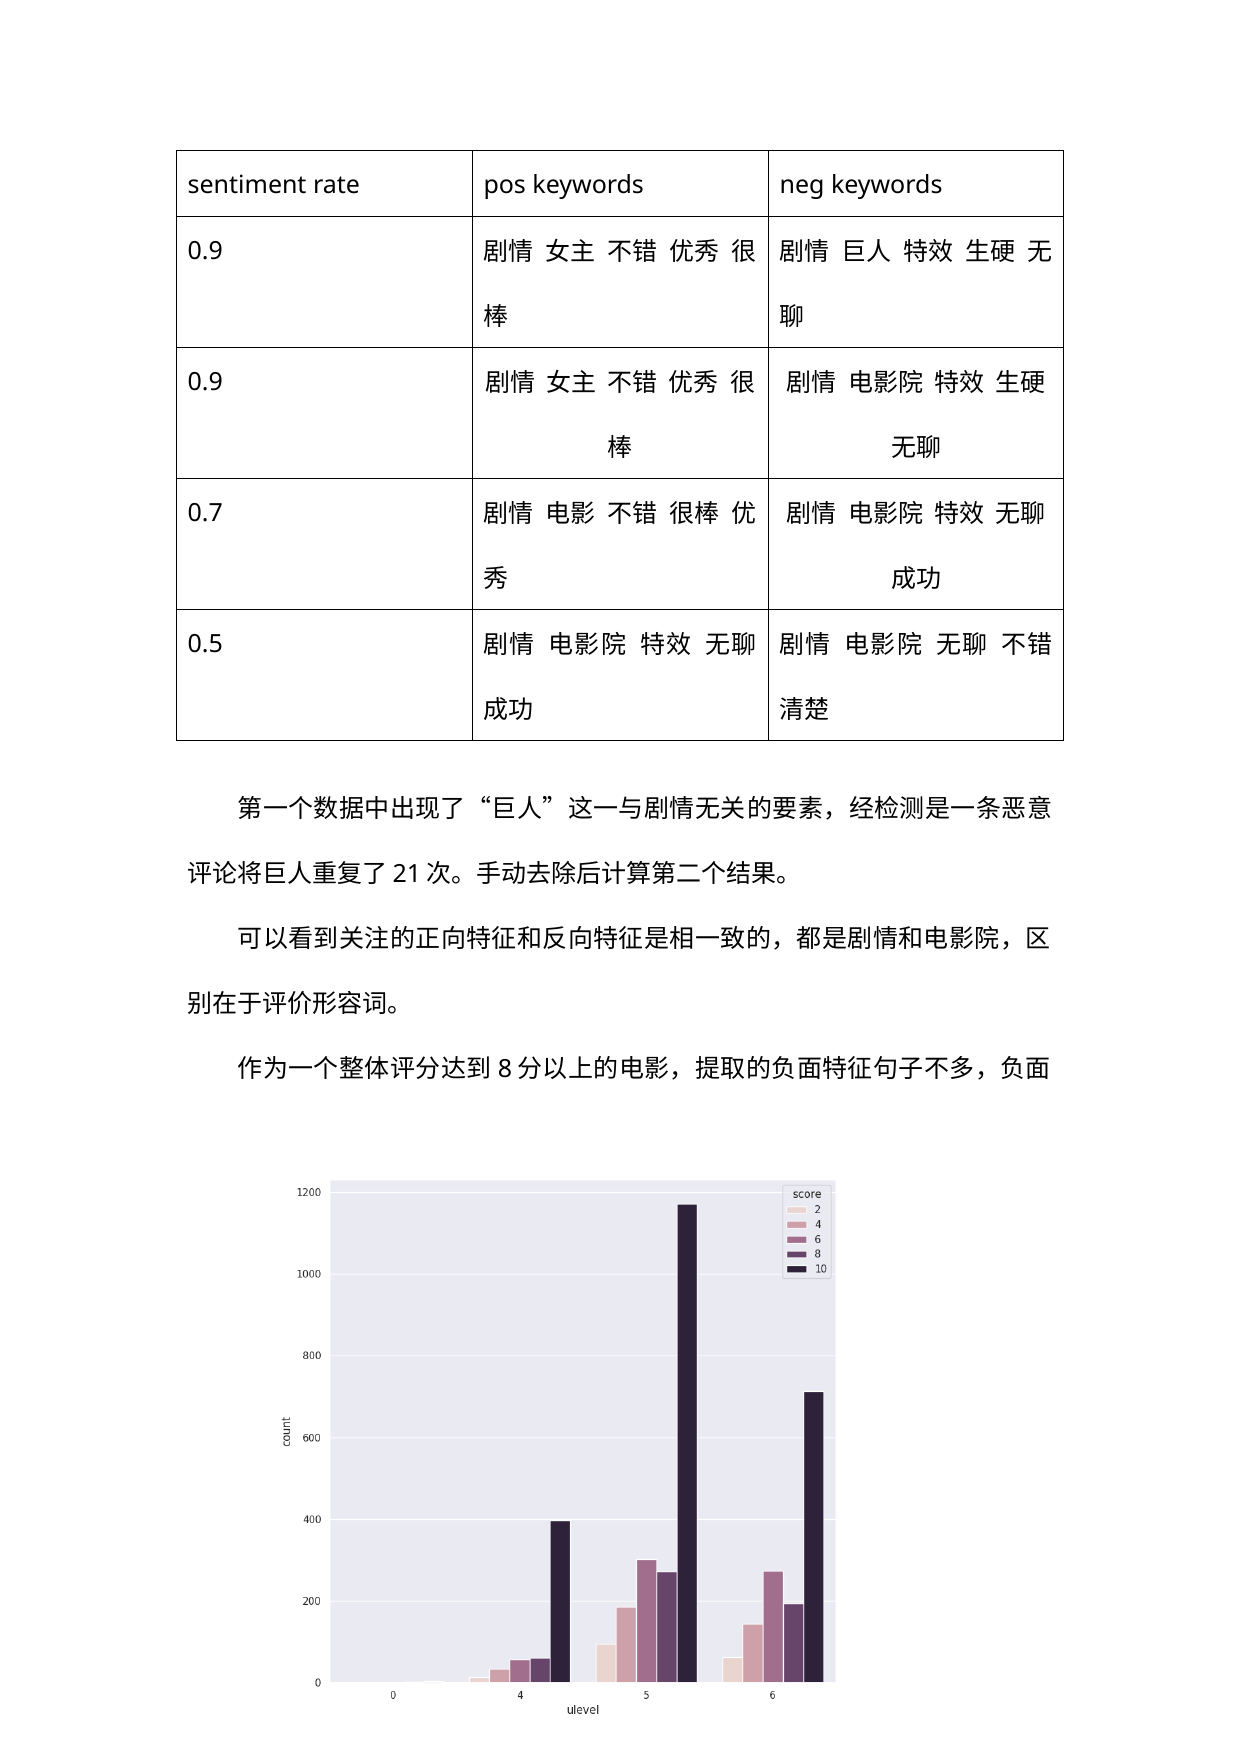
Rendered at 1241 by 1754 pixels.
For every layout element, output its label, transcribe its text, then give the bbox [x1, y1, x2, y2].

table_cell 0.9 [177, 348, 472, 478]
table_cell 剧情 电影院 特效 无聊 成功 [473, 610, 768, 740]
table_cell 0.7 [177, 479, 472, 609]
list 作为一个整体评分达到8分以上的电影，提取的负面特征句子不多，负面特征词和实际可能会存在偏差。 [187, 1034, 1053, 1099]
table_cell 剧情 巨人 特效 生硬 无聊 [769, 217, 1063, 347]
table_cell 剧情 电影 不错 很棒 优秀 [473, 479, 768, 609]
table_header pos keywords [473, 151, 768, 216]
table_cell 剧情 女主 不错 优秀 很棒 [473, 348, 768, 478]
table_cell 剧情 女主 不错 优秀 很棒 [473, 217, 768, 347]
list 可以看到关注的正向特征和反向特征是相一致的，都是剧情和电影院，区别在于评价形容词。 [187, 904, 1053, 1034]
table_cell 0.5 [177, 610, 472, 740]
table_cell 剧情 电影院 特效 生硬 无聊 [769, 348, 1063, 478]
table_cell 剧情 电影院 无聊 不错 清楚 [769, 610, 1063, 740]
list 第一个数据中出现了“巨人”这一与剧情无关的要素，经检测是一条恶意评论将巨人重复了21次。手动去除后计算第二个结果。 [187, 774, 1053, 904]
table_header neg keywords [769, 151, 1063, 216]
table_cell 0.9 [177, 217, 472, 347]
table_cell 剧情 电影院 特效 无聊 成功 [769, 479, 1063, 609]
picture [248, 1102, 901, 1754]
table_header sentiment rate [177, 151, 472, 216]
